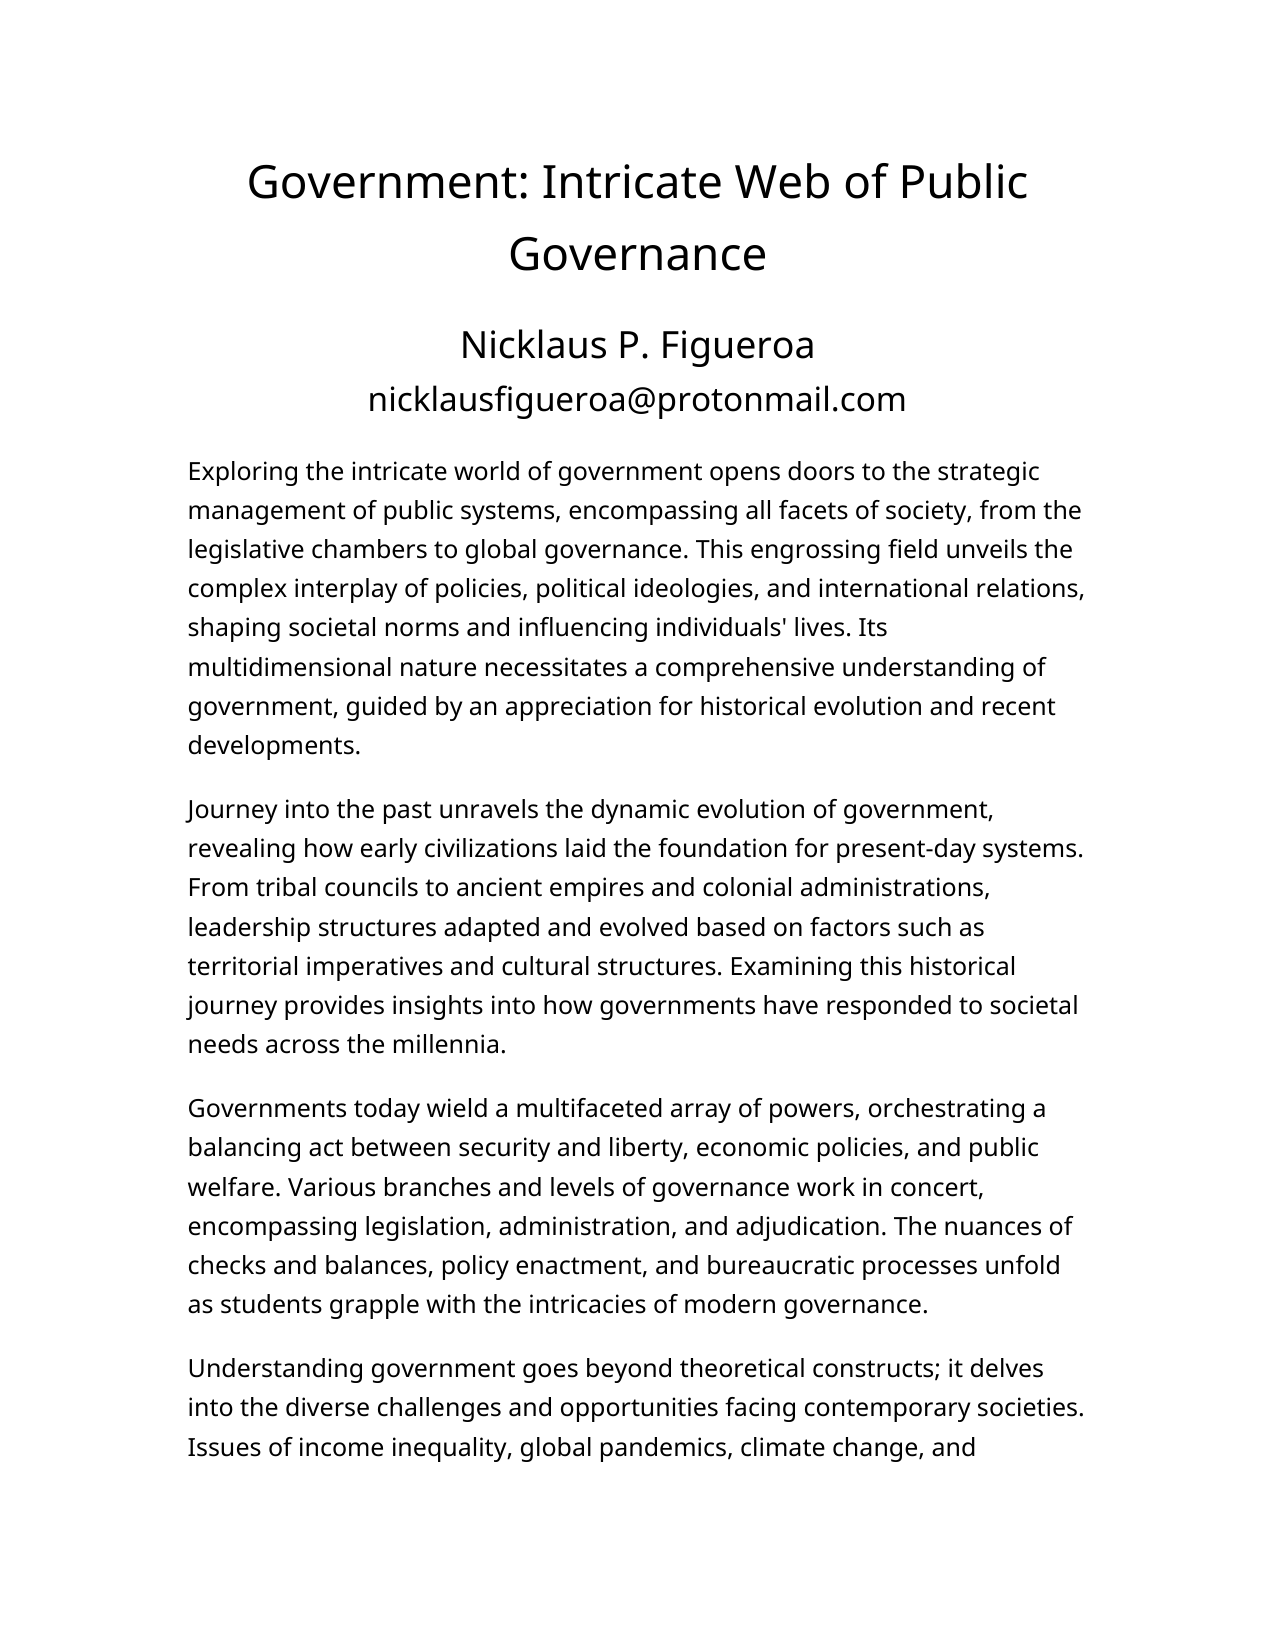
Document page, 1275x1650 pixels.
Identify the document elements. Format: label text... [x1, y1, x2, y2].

text Governments today wield a multifaceted array of powers, orchestrating a balancing act between security and liberty, economic policies, and public welfare. Various branches and levels of governance work in concert, encompassing legislation, administration, and adjudication. The nuances of checks and balances, policy enactment, and bureaucratic processes unfold as students grapple with the intricacies of modern governance. [187, 1091, 1087, 1321]
text Journey into the past unravels the dynamic evolution of government, revealing how early civilizations laid the foundation for present-day systems. From tribal councils to ancient empires and colonial administrations, leadership structures adapted and evolved based on factors such as territorial imperatives and cultural structures. Examining this historical journey provides insights into how governments have responded to societal needs across the millennia. [187, 792, 1087, 1061]
text Nicklaus P. Figueroa nicklausfigueroa@protonmail.com [187, 318, 1087, 422]
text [187, 1351, 1087, 1463]
text Exploring the intricate world of government opens doors to the strategic management of public systems, encompassing all facets of society, from the legislative chambers to global governance. This engrossing field unveils the complex interplay of policies, political ideologies, and international relations, shaping societal norms and influencing individuals' lives. Its multidimensional nature necessitates a comprehensive understanding of government, guided by an appreciation for historical evolution and recent developments. [187, 453, 1087, 762]
text Government: Intricate Web of Public Governance [187, 150, 1087, 284]
